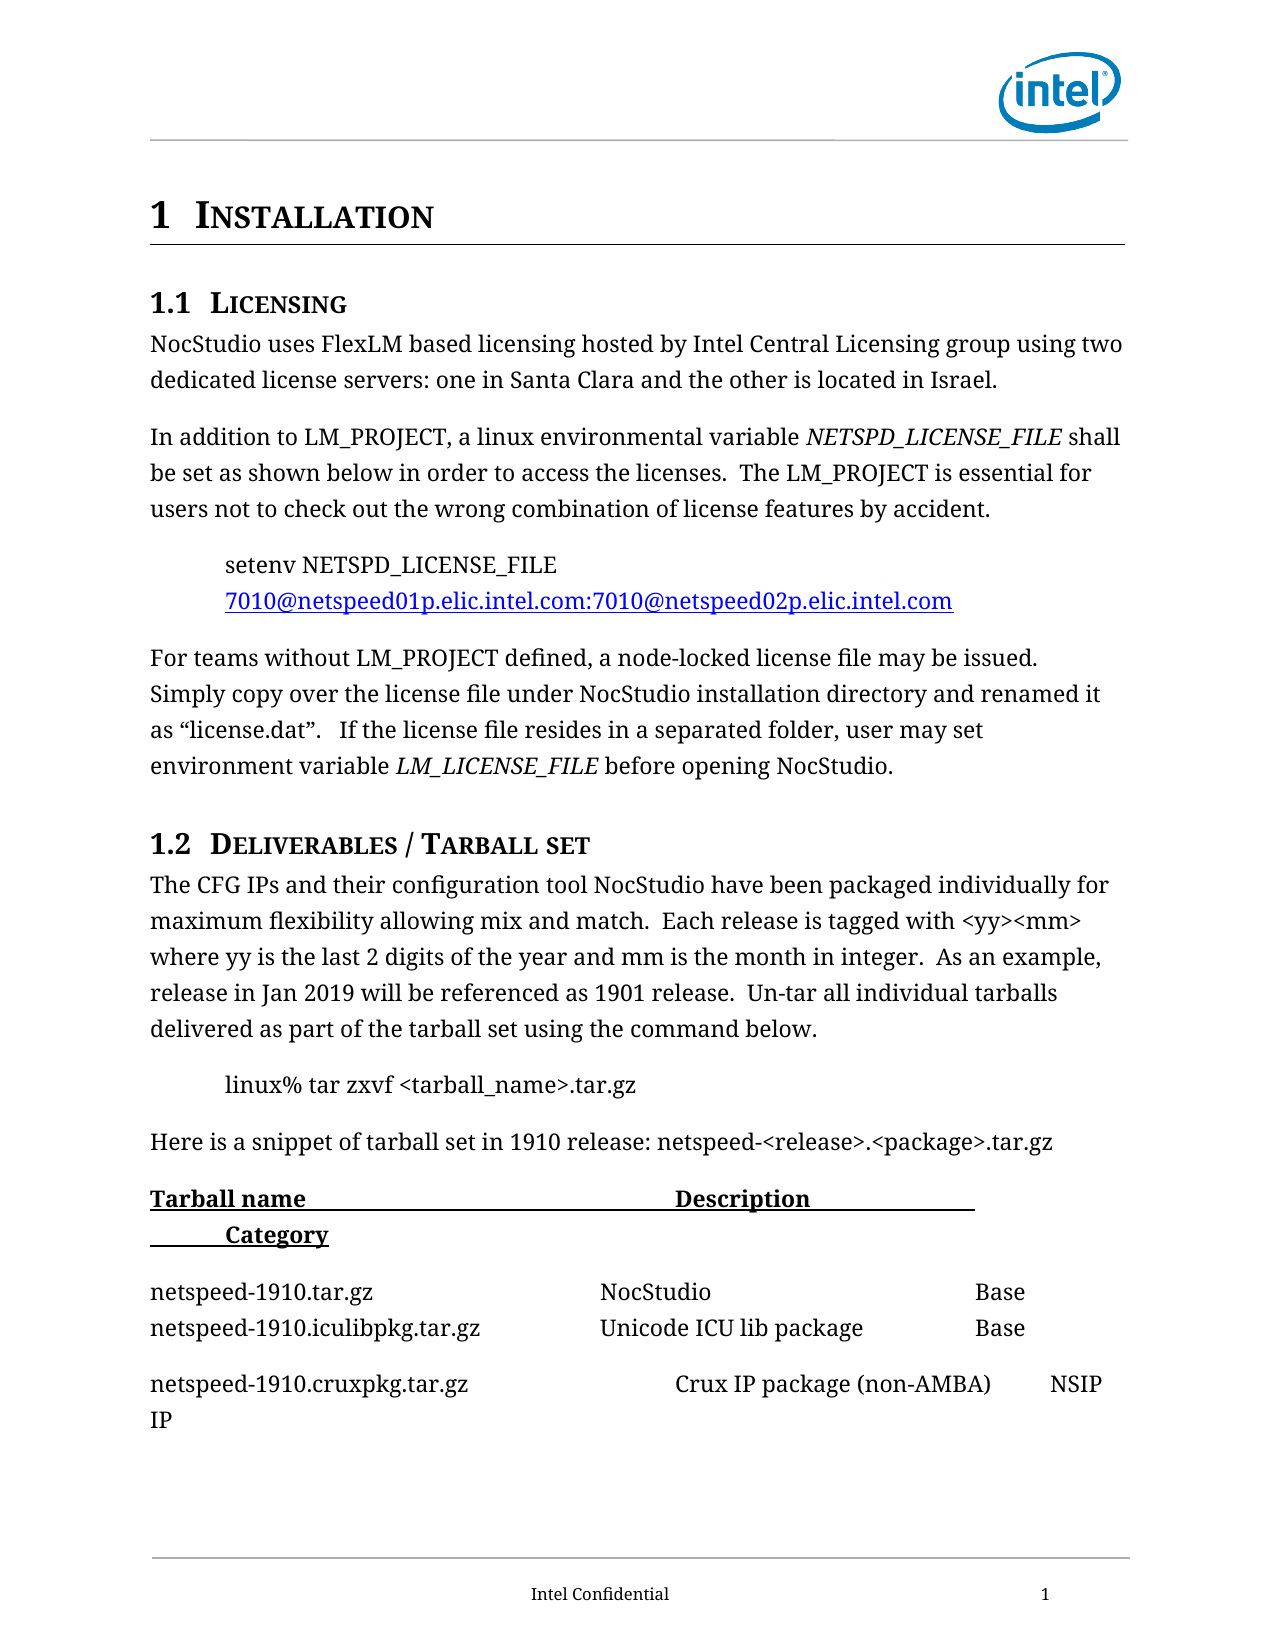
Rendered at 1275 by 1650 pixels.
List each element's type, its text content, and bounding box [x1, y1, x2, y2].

text The CFG IPs and their configuration tool NocStudio have been packaged individually for maximum flexibility allowing mix and match. Each release is tagged with <yy><mm> where yy is the last 2 digits of the year and mm is the month in integer. As an example, release in Jan 2019 will be referenced as 1901 release. Un-tar all individual tarballs delivered as part of the tarball set using the command below. [150, 869, 1125, 1044]
text setenv NETSPD_LICENSE_FILE 7010@netspeed01p.elic.intel.com:7010@netspeed02p.elic.intel.com [225, 549, 1125, 616]
subtitle Installation [150, 175, 1125, 244]
subtitle Deliverables / Tarball set [150, 823, 1125, 863]
text NocStudio uses FlexLM based licensing hosted by Intel Central Licensing group using two dedicated license servers: one in Santa Clara and the other is located in Israel. [150, 328, 1125, 395]
text linux% tar zxvf <tarball_name>.tar.gz [225, 1069, 1125, 1101]
text netspeed-1910.tar.gz NocStudio Base netspeed-1910.iculibpkg.tar.gz Unicode ICU lib package Base [150, 1276, 1125, 1343]
text In addition to LM_PROJECT, a linux environmental variable NETSPD_LICENSE_FILE shall be set as shown below in order to access the licenses. The LM_PROJECT is essential for users not to check out the wrong combination of license features by accident. [150, 421, 1125, 524]
text Tarball name Description Category [150, 1183, 1125, 1250]
text Here is a snippet of tarball set in 1910 release: netspeed-<release>.<package>.tar.gz [150, 1126, 1125, 1157]
subtitle Licensing [150, 282, 1125, 322]
text For teams without LM_PROJECT defined, a node-locked license file may be issued. Simply copy over the license file under NocStudio installation directory and renamed it as “license.dat”. If the license file resides in a separated folder, user may set environment variable LM_LICENSE_FILE before opening NocStudio. [150, 642, 1125, 781]
text netspeed-1910.cruxpkg.tar.gz Crux IP package (non-AMBA) NSIP IP [150, 1368, 1125, 1436]
picture [993, 42, 1125, 139]
